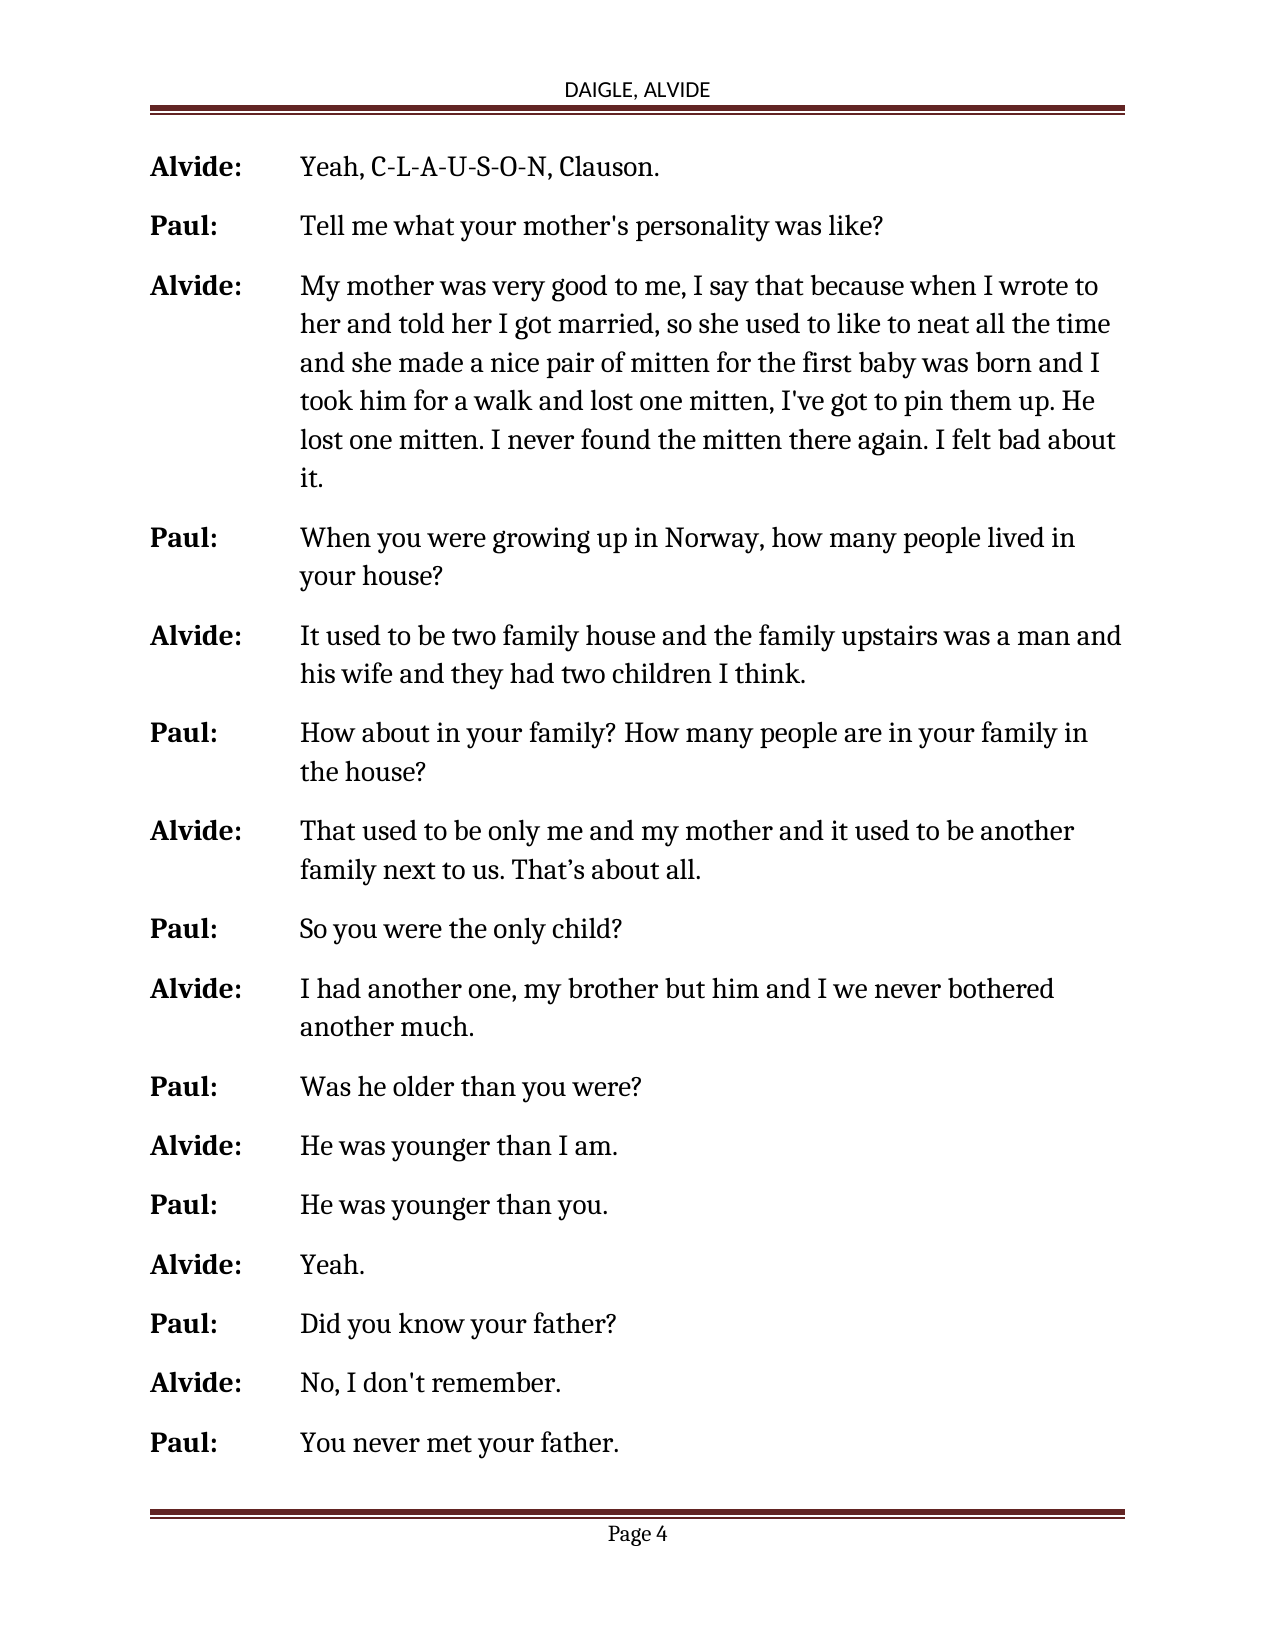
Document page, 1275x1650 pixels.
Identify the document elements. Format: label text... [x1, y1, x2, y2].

text Paul: Tell me what your mother's personality was like? [150, 209, 1125, 243]
text Alvide: Yeah. [150, 1248, 1125, 1281]
text Alvide: No, I don't remember. [150, 1367, 1125, 1400]
text Alvide: I had another one, my brother but him and I we never bothered another much. [150, 972, 1125, 1044]
text Paul: How about in your family? How many people are in your family in the house? [150, 717, 1125, 789]
text Paul: He was younger than you. [150, 1188, 1125, 1222]
text Alvide: Yeah, C-L-A-U-S-O-N, Clauson. [150, 150, 1125, 183]
text Paul: So you were the only child? [150, 912, 1125, 946]
text Alvide: That used to be only me and my mother and it used to be another family next to us. That’s about all. [150, 814, 1125, 887]
text Alvide: My mother was very good to me, I say that because when I wrote to her and told her I got married, so she used to like to neat all the time and she made a nice pair of mitten for the first baby was born and I took him for a walk and lost one mitten, I've got to pin them up. He lost one mitten. I never found the mitten there again. I felt bad about it. [150, 269, 1125, 495]
text Paul: When you were growing up in Norway, how many people lived in your house? [150, 521, 1125, 593]
text Paul: You never met your father. [150, 1426, 1125, 1459]
text Alvide: It used to be two family house and the family upstairs was a man and his wife and they had two children I think. [150, 619, 1125, 691]
text Paul: Was he older than you were? [150, 1070, 1125, 1103]
text Paul: Did you know your father? [150, 1307, 1125, 1341]
text Alvide: He was younger than I am. [150, 1129, 1125, 1163]
